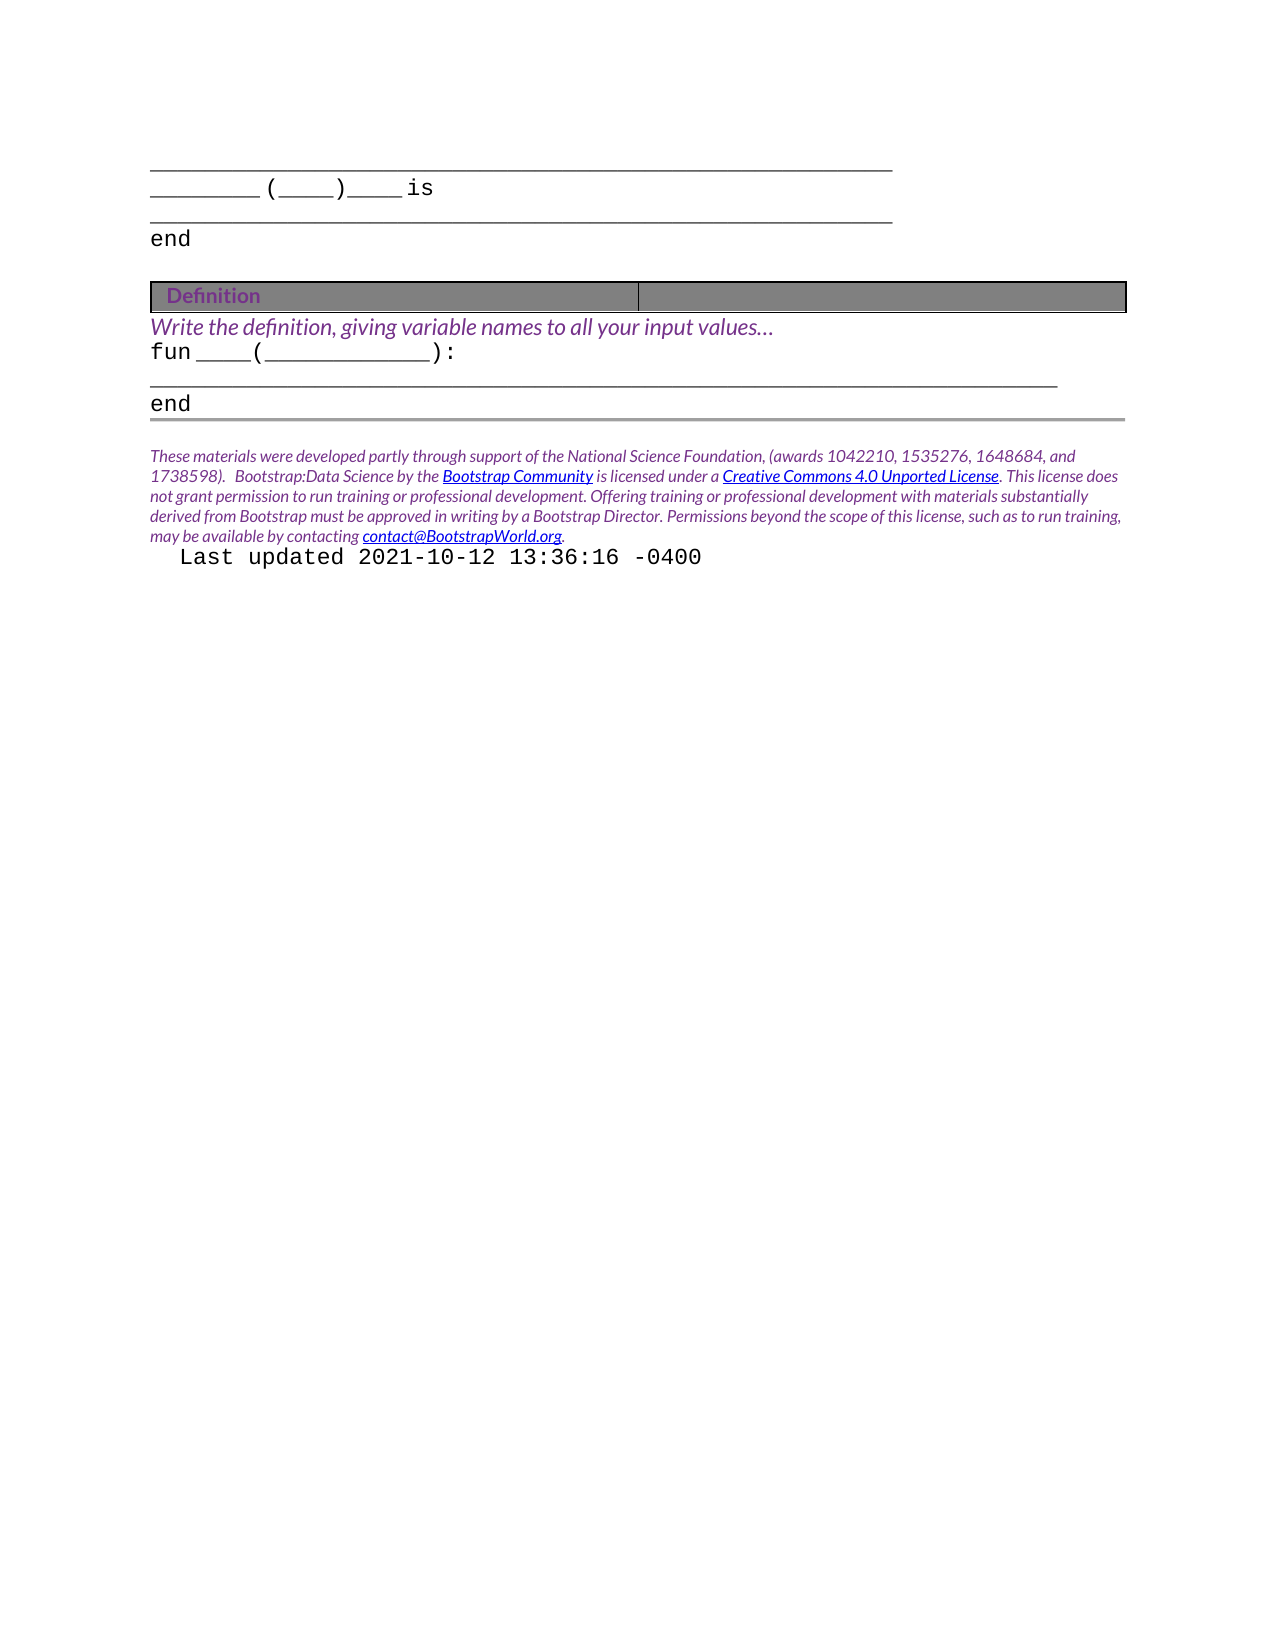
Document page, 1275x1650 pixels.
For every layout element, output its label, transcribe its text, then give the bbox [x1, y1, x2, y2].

text end [150, 228, 1125, 254]
text fun ____(____________): [150, 340, 1125, 366]
text Last updated 2021-10-12 13:36:16 -0400 [150, 546, 1125, 572]
text Write the definition, giving variable names to all your input values…​ [150, 313, 1125, 340]
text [150, 150, 1125, 176]
text __________________________________________________________________ [150, 366, 1125, 392]
text end [150, 392, 1125, 418]
text These materials were developed partly through support of the National Science Foundation, (awards 1042210, 1535276, 1648684, and 1738598). Bootstrap:Data Science by the Bootstrap Community is licensed under a Creative Commons 4.0 Unported License. This license does not grant permission to run training or professional development. Offering training or professional development with materials substantially derived from Bootstrap must be approved in writing by a Bootstrap Director. Permissions beyond the scope of this license, such as to run training, may be available by contacting contact@BootstrapWorld.org. [150, 422, 1125, 546]
table_header Definition [152, 283, 638, 311]
table_header [639, 283, 1125, 311]
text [150, 176, 1125, 228]
